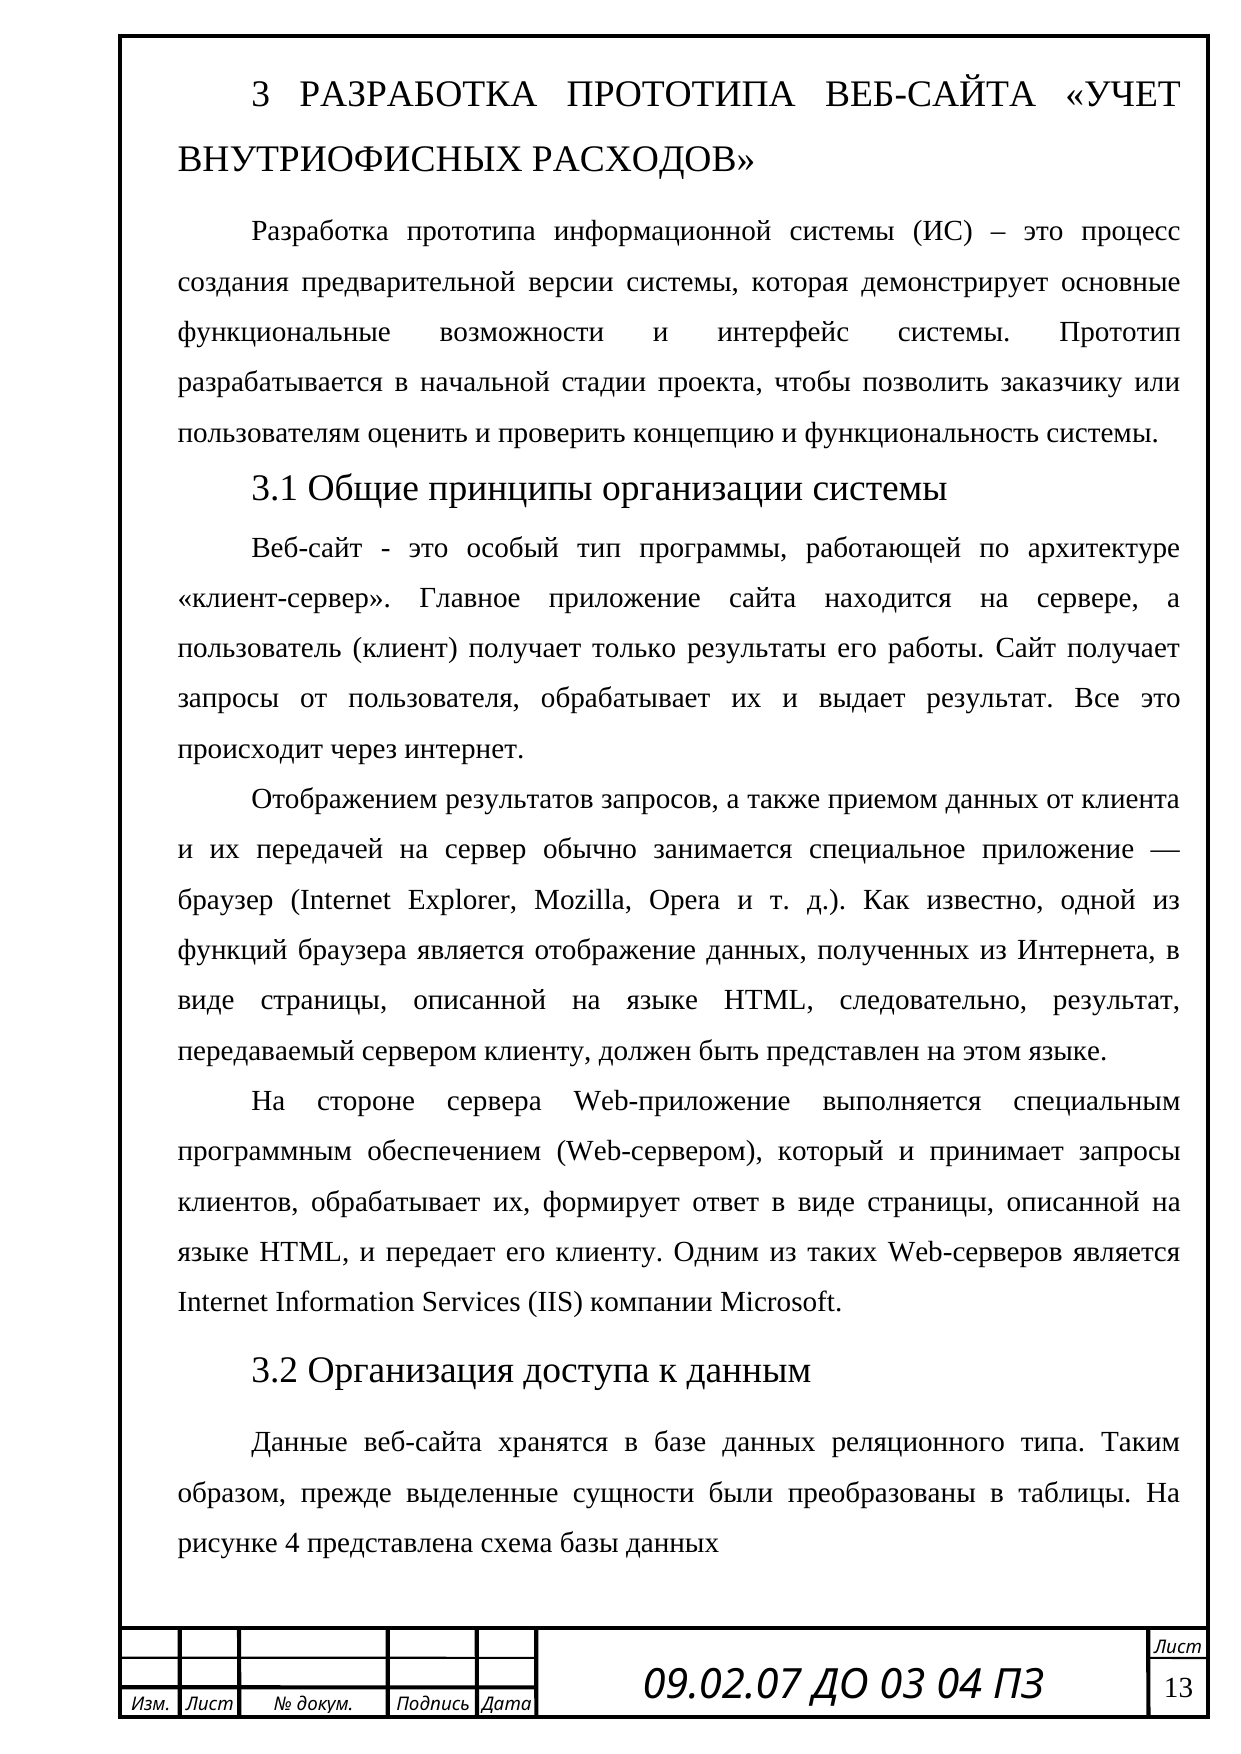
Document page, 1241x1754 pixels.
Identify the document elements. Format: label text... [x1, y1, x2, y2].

text Отображением результатов запросов, а также приемом данных от клиента и их передачей на сервер обычно занимается специальное приложение — браузер (Internet Explorer, Mozilla, Opera и т. д.). Как известно, одной из функций браузера является отображение данных, полученных из Интернета, в виде страницы, описанной на языке HTML, следовательно, результат, передаваемый сервером клиенту, должен быть представлен на этом языке. [177, 781, 1181, 1066]
subtitle 3.1 Общие принципы организации системы [177, 465, 1181, 508]
text Разработка прототипа информационной системы (ИС) – это процесс создания предварительной версии системы, которая демонстрирует основные функциональные возможности и интерфейс системы. Прототип разрабатывается в начальной стадии проекта, чтобы позволить заказчику или пользователям оценить и проверить концепцию и функциональность системы. [177, 213, 1181, 448]
text На стороне сервера Web-приложение выполняется специальным программным обеспечением (Web-сервером), который и принимает запросы клиентов, обрабатывает их, формирует ответ в виде страницы, описанной на языке HTML, и передает его клиенту. Одним из таких Web-серверов является Internet Information Services (IIS) компании Microsoft. [177, 1083, 1181, 1318]
text Данные веб-сайта хранятся в базе данных реляционного типа. Таким образом, прежде выделенные сущности были преобразованы в таблицы. На рисунке 4 представлена схема базы данных [177, 1424, 1181, 1558]
subtitle 3.2 Организация доступа к данным [177, 1347, 1181, 1390]
text Веб-сайт - это особый тип программы, работающей по архитектуре «клиент-сервер». Главное приложение сайта находится на сервере, а пользователь (клиент) получает только результаты его работы. Сайт получает запросы от пользователя, обрабатывает их и выдает результат. Все это происходит через интернет. [177, 530, 1181, 764]
subtitle 3 РАЗРАБОТКА ПРОТОТИПА ВЕБ-САЙТА «УЧЕТ ВНУТРИОФИСНЫХ РАСХОДОВ» [177, 72, 1181, 179]
